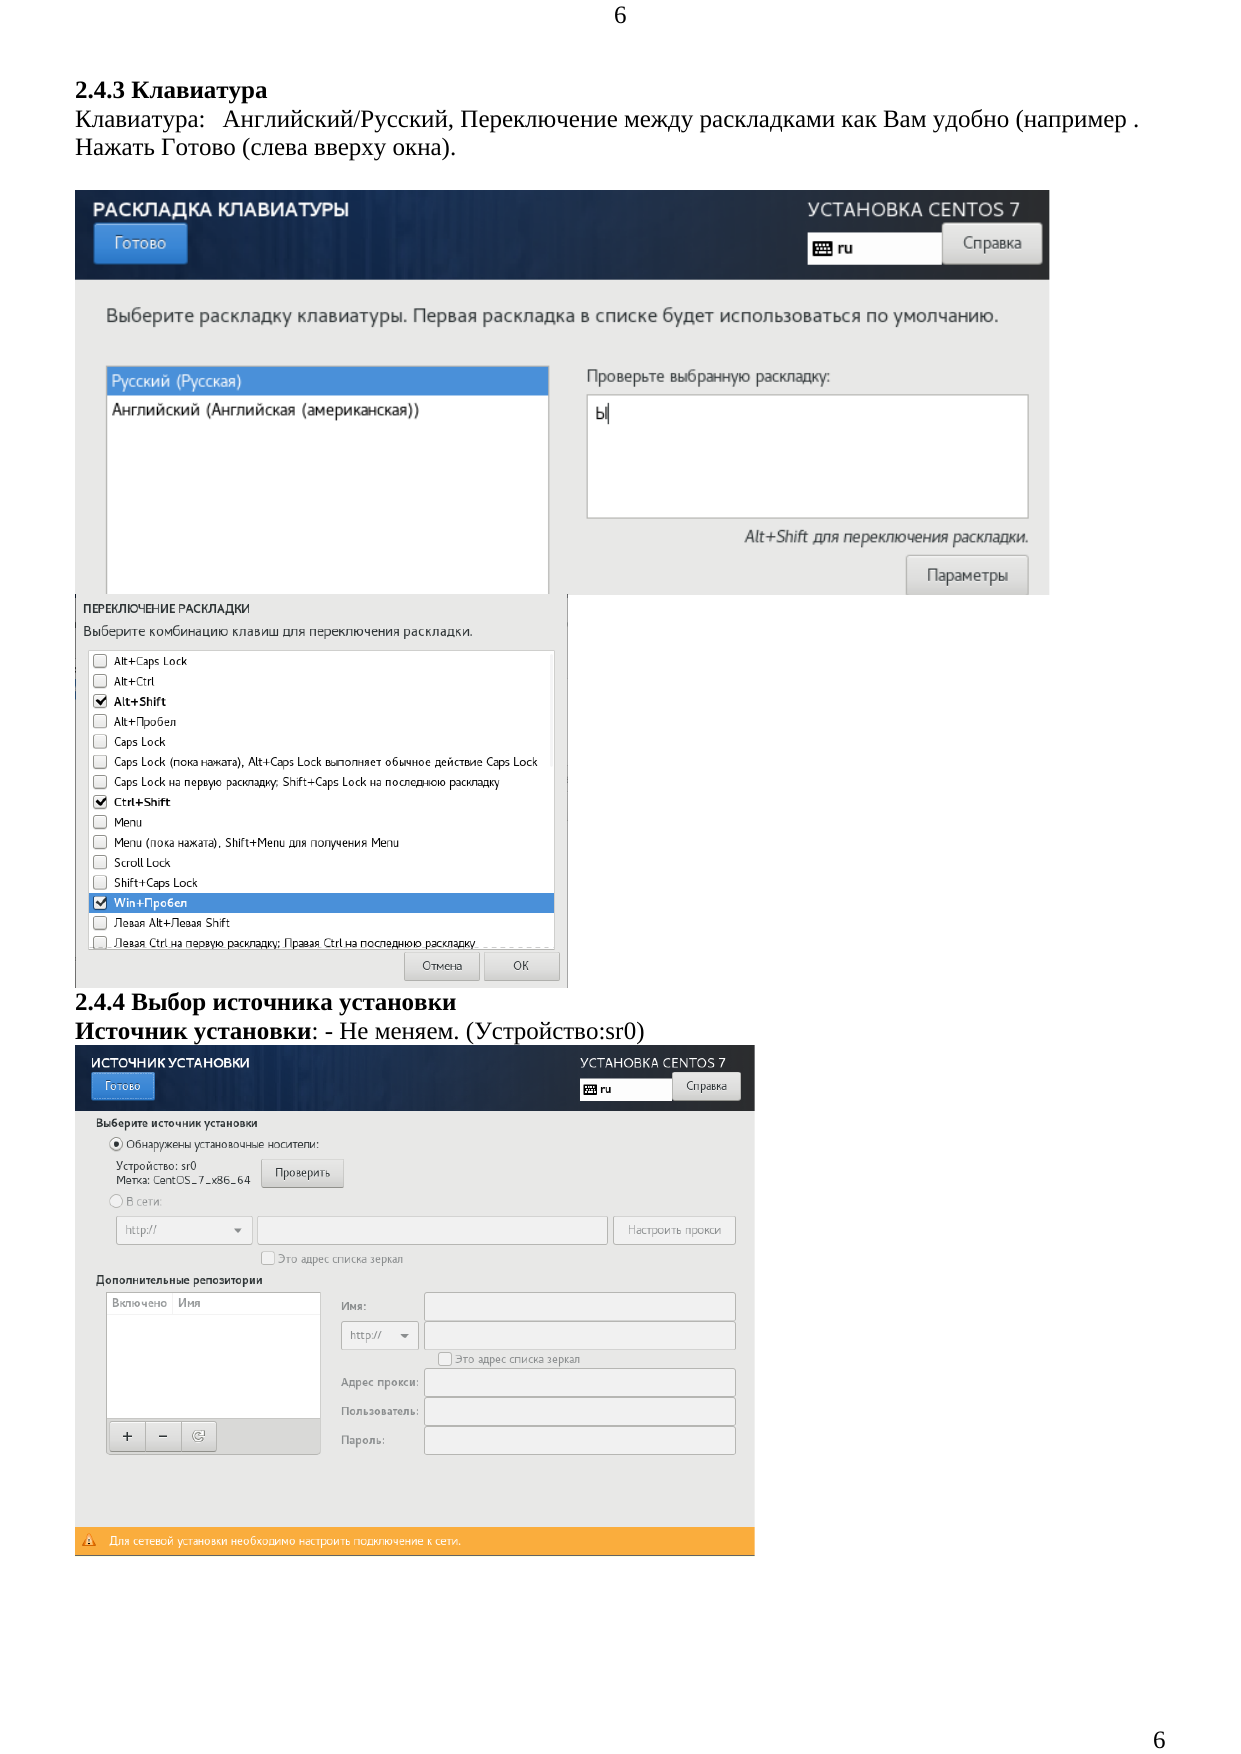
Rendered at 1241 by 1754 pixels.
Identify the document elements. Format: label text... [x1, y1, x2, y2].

picture [75, 190, 1050, 988]
text 2.4.3 Клавиатура [75, 75, 1165, 104]
picture [75, 1045, 755, 1557]
text Источник установки: - Не меняем. (Устройство:sr0) [75, 1016, 1165, 1045]
text Клавиатура: Английский/Русский, Переключение между раскладками как Вам удобно (например . Нажать Готово (слева вверху окна). [75, 104, 1165, 161]
text 2.4.4 Выбор источника установки [75, 987, 1165, 1016]
